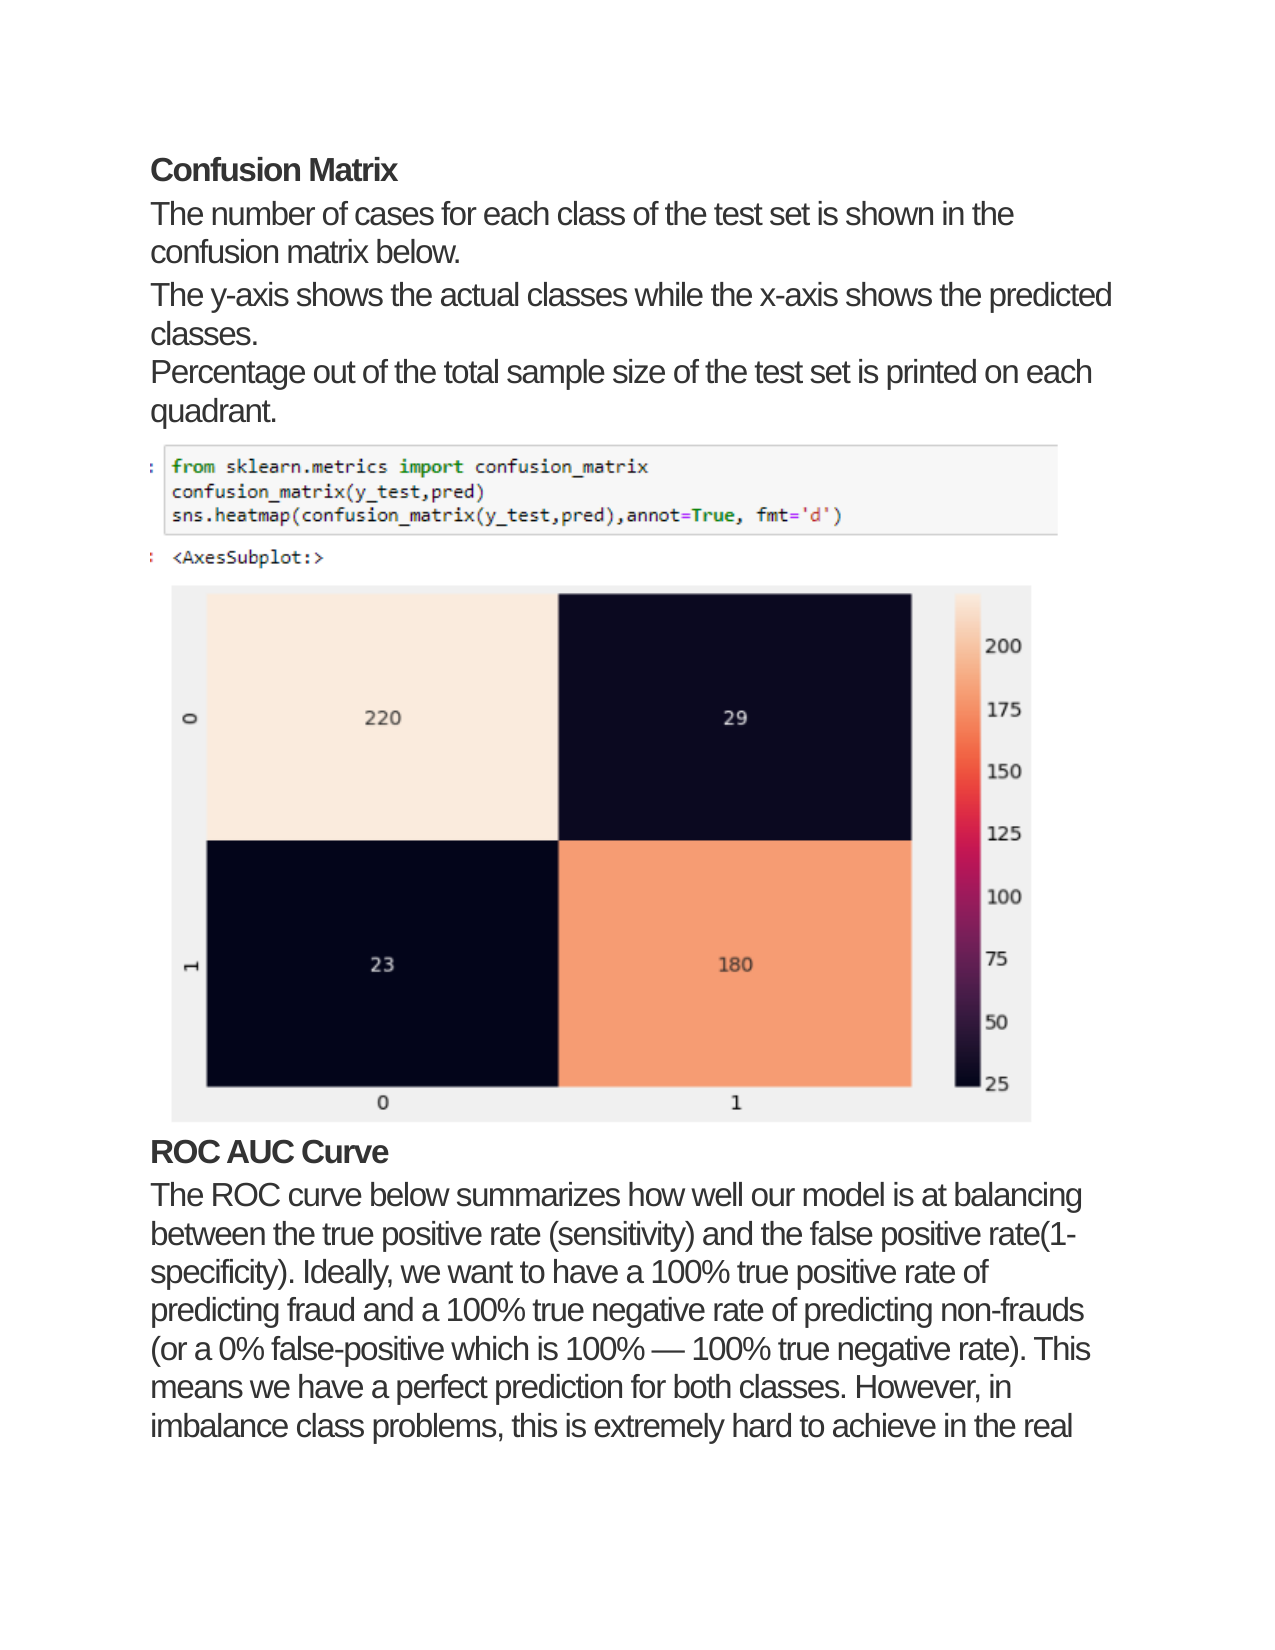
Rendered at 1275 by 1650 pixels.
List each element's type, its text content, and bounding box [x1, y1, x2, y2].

picture [150, 434, 1058, 1127]
subtitle Confusion Matrix [150, 150, 1125, 188]
subtitle The y-axis shows the actual classes while the x-axis shows the predicted classes. Percentage out of the total sample size of the test set is printed on each quadrant. [150, 276, 1125, 429]
subtitle The number of cases for each class of the test set is shown in the confusion matrix below. [150, 193, 1125, 270]
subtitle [150, 1175, 1125, 1444]
subtitle ROC AUC Curve [150, 1132, 1125, 1170]
